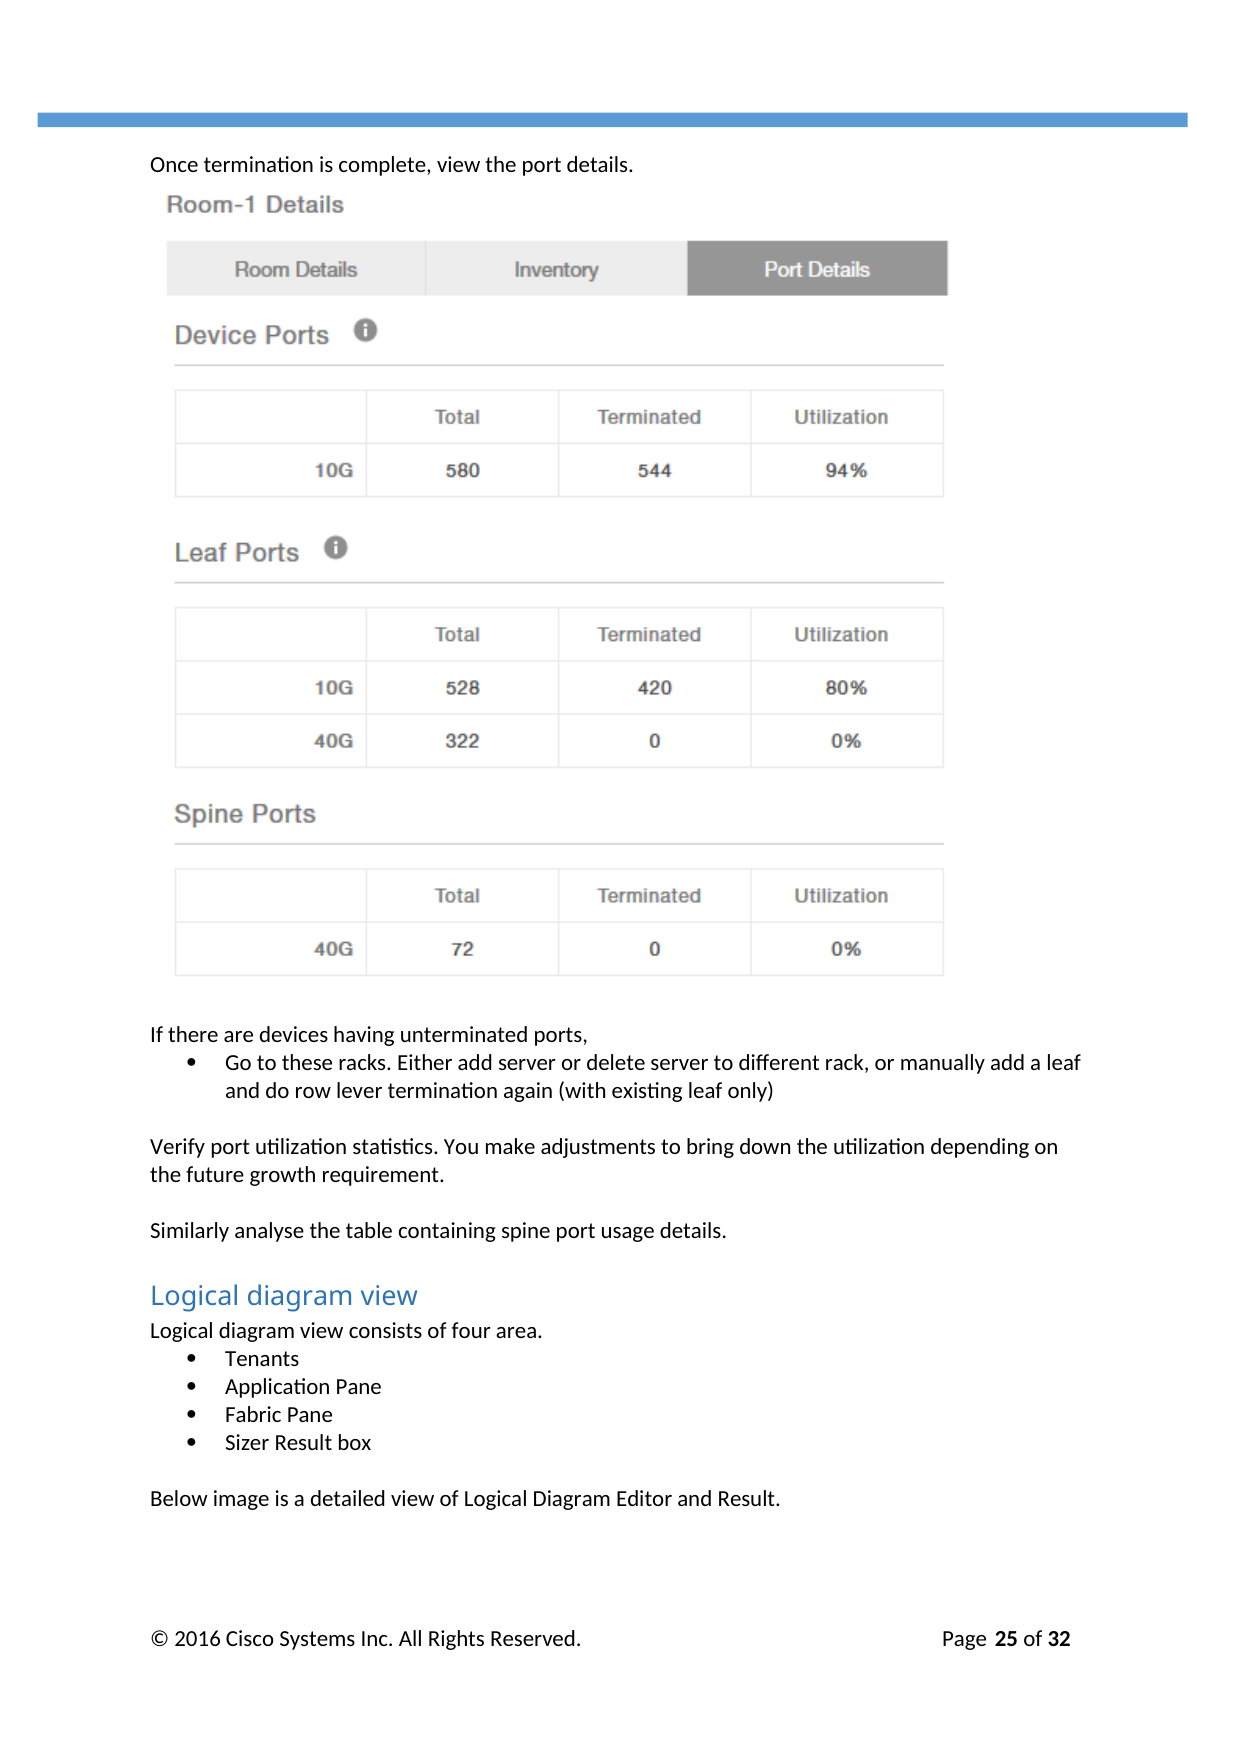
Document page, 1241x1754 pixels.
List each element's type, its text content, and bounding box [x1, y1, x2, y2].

list Application Pane [187, 1372, 1090, 1400]
list Sizer Result box [187, 1428, 1090, 1456]
text Below image is a detailed view of Logical Diagram Editor and Result. [150, 1484, 1090, 1512]
text Verify port utilization statistics. You make adjustments to bring down the utilization depending on the future growth requirement. [150, 1132, 1090, 1188]
text Similarly analyse the table containing spine port usage details. [150, 1216, 1090, 1244]
text If there are devices having unterminated ports, [150, 1020, 1090, 1048]
list Tenants [187, 1344, 1090, 1372]
subtitle Logical diagram view [150, 1276, 1090, 1313]
picture [150, 178, 960, 992]
list Fabric Pane [187, 1400, 1090, 1428]
list Go to these racks. Either add server or delete server to different rack, or manually add a leaf and do row lever termination again (with existing leaf only) [187, 1048, 1090, 1104]
text Logical diagram view consists of four area. [150, 1316, 1090, 1344]
